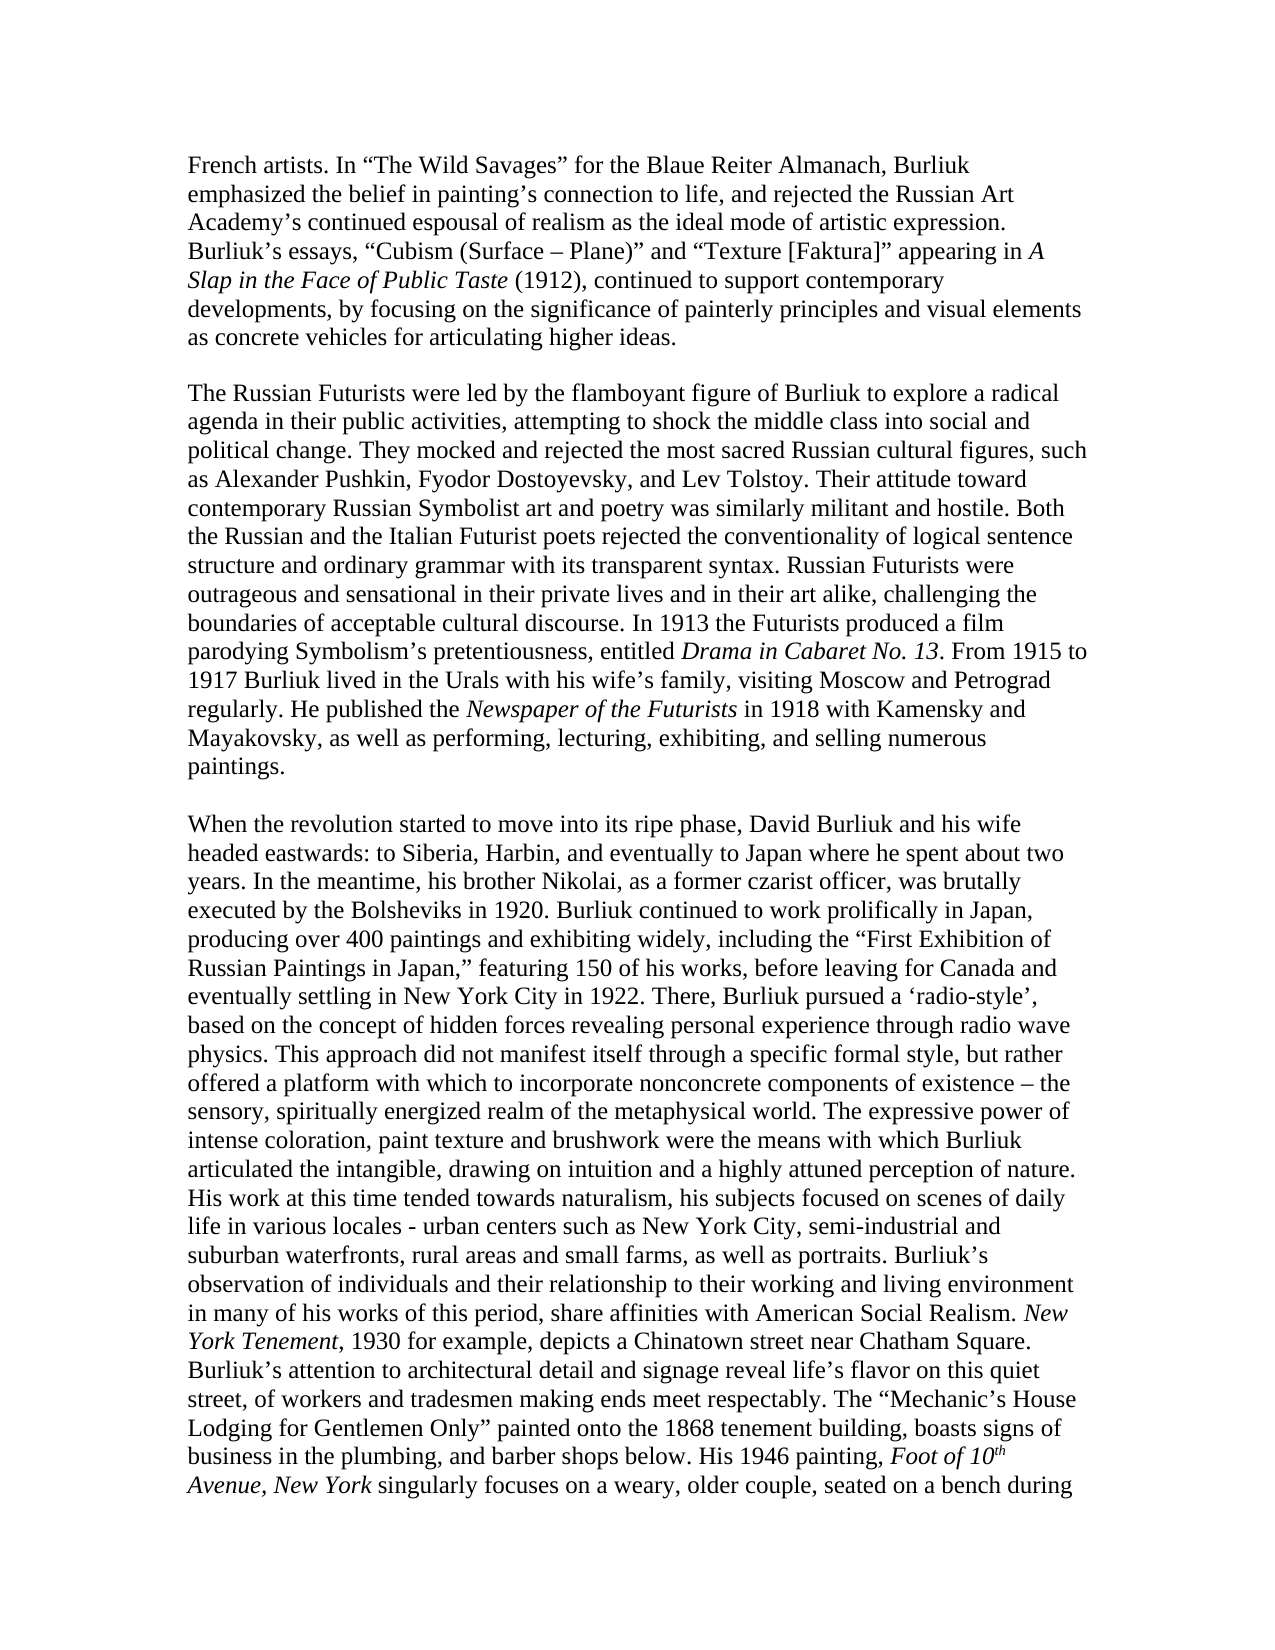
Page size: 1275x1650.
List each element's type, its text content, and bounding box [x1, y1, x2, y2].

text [187, 150, 1087, 351]
text The Russian Futurists were led by the flamboyant figure of Burliuk to explore a radical agenda in their public activities, attempting to shock the middle class into social and political change. They mocked and rejected the most sacred Russian cultural figures, such as Alexander Pushkin, Fyodor Dostoyevsky, and Lev Tolstoy. Their attitude toward contemporary Russian Symbolist art and poetry was similarly militant and hostile. Both the Russian and the Italian Futurist poets rejected the conventionality of logical sentence structure and ordinary grammar with its transparent syntax. Russian Futurists were outrageous and sensational in their private lives and in their art alike, challenging the boundaries of acceptable cultural discourse. In 1913 the Futurists produced a film parodying Symbolism’s pretentiousness, entitled Drama in Cabaret No. 13. From 1915 to 1917 Burliuk lived in the Urals with his wife’s family, visiting Moscow and Petrograd regularly. He published the Newspaper of the Futurists in 1918 with Kamensky and Mayakovsky, as well as performing, lecturing, exhibiting, and selling numerous paintings. [187, 378, 1087, 780]
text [187, 809, 1087, 1499]
